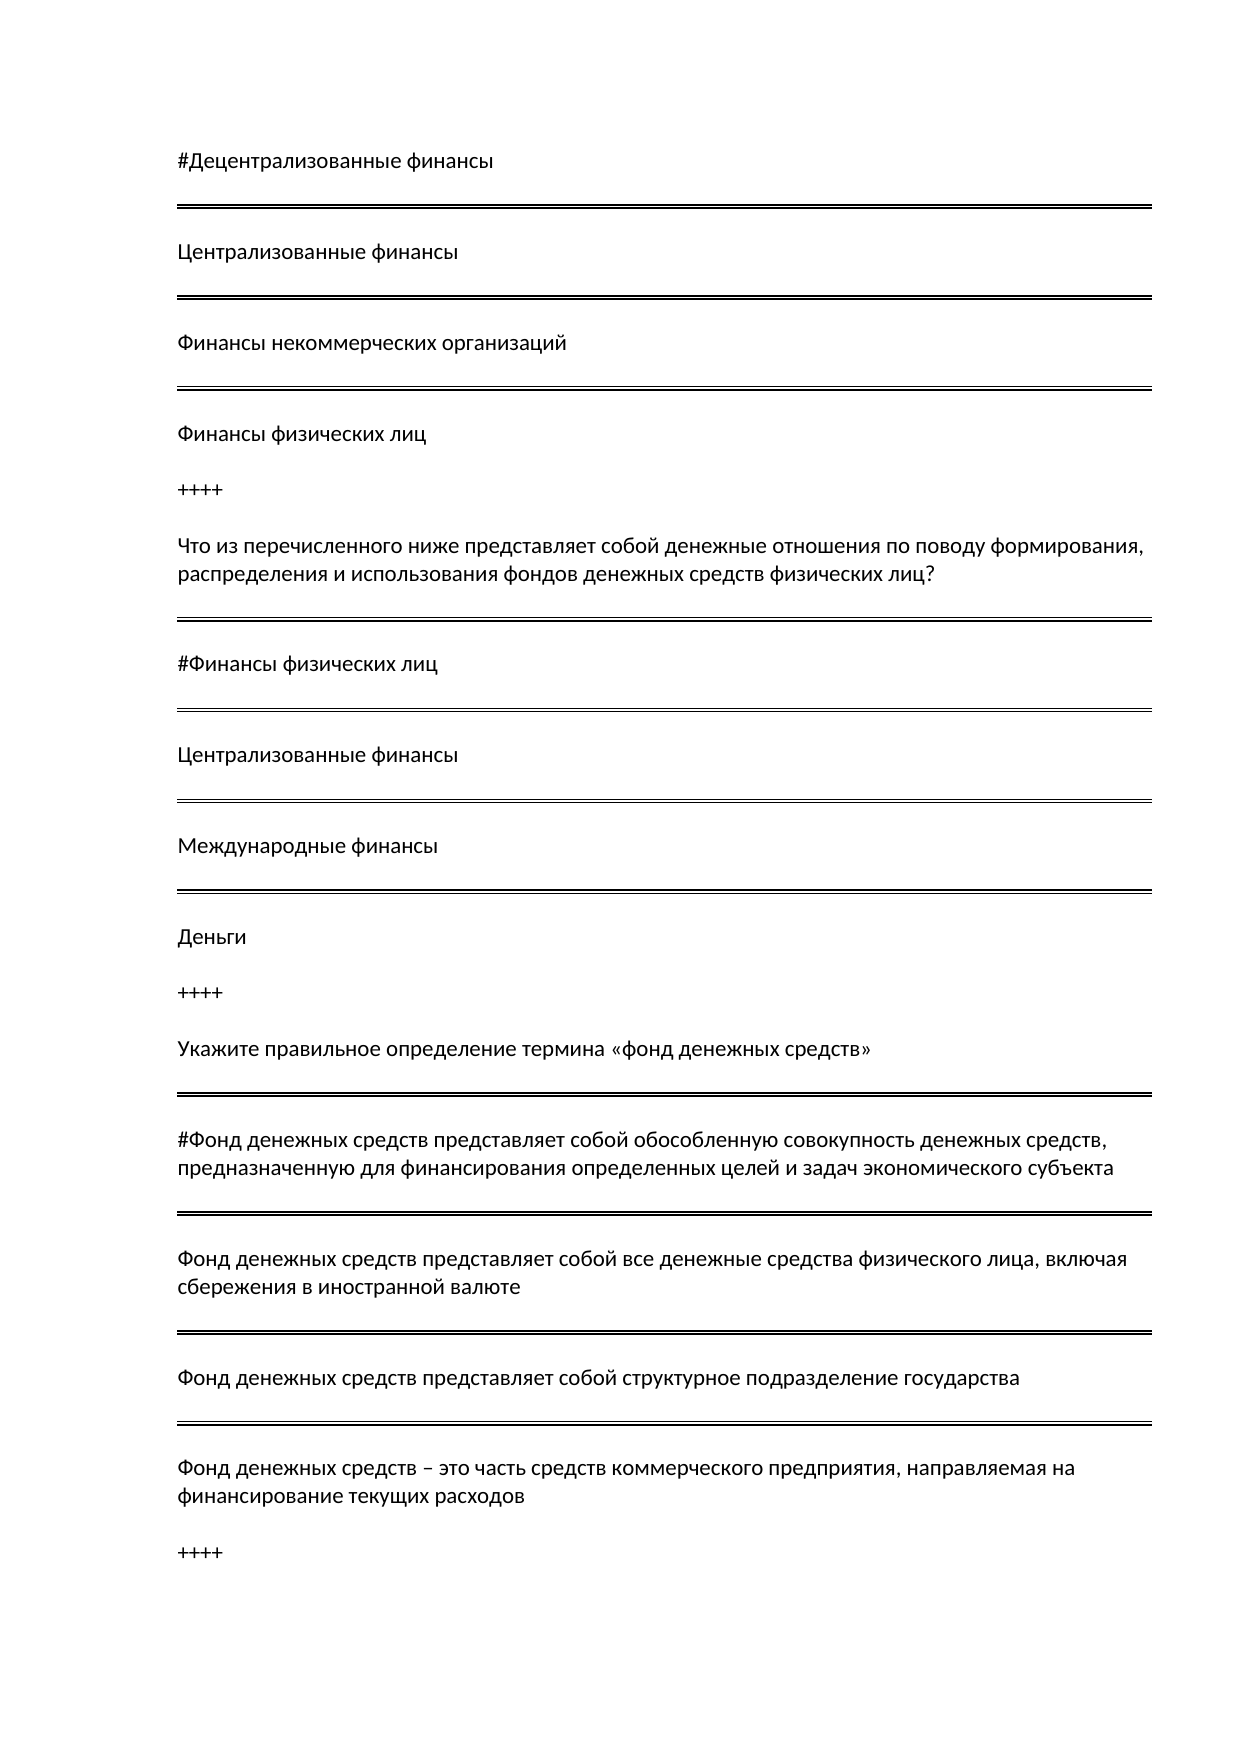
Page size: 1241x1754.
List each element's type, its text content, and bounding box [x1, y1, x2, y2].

text Финансы физических лиц [177, 419, 1152, 447]
text #Децентрализованные финансы [177, 146, 1152, 174]
text Международные финансы [177, 831, 1152, 859]
text Фонд денежных средств представляет собой структурное подразделение государства [177, 1363, 1152, 1391]
text Фонд денежных средств – это часть средств коммерческого предприятия, направляемая на финансирование текущих расходов [177, 1453, 1152, 1509]
text Деньги [177, 922, 1152, 950]
text Что из перечисленного ниже представляет собой денежные отношения по поводу формирования, распределения и использования фондов денежных средств физических лиц? [177, 531, 1152, 587]
text Финансы некоммерческих организаций [177, 328, 1152, 356]
text ++++ [177, 1538, 1152, 1566]
text #Фонд денежных средств представляет собой обособленную совокупность денежных средств, предназначенную для финансирования определенных целей и задач экономического субъекта [177, 1125, 1152, 1181]
text ++++ [177, 978, 1152, 1006]
text Централизованные финансы [177, 237, 1152, 265]
text #Финансы физических лиц [177, 649, 1152, 678]
text Централизованные финансы [177, 740, 1152, 768]
text Укажите правильное определение термина «фонд денежных средств» [177, 1034, 1152, 1062]
text Фонд денежных средств представляет собой все денежные средства физического лица, включая сбережения в иностранной валюте [177, 1244, 1152, 1300]
text ++++ [177, 475, 1152, 503]
